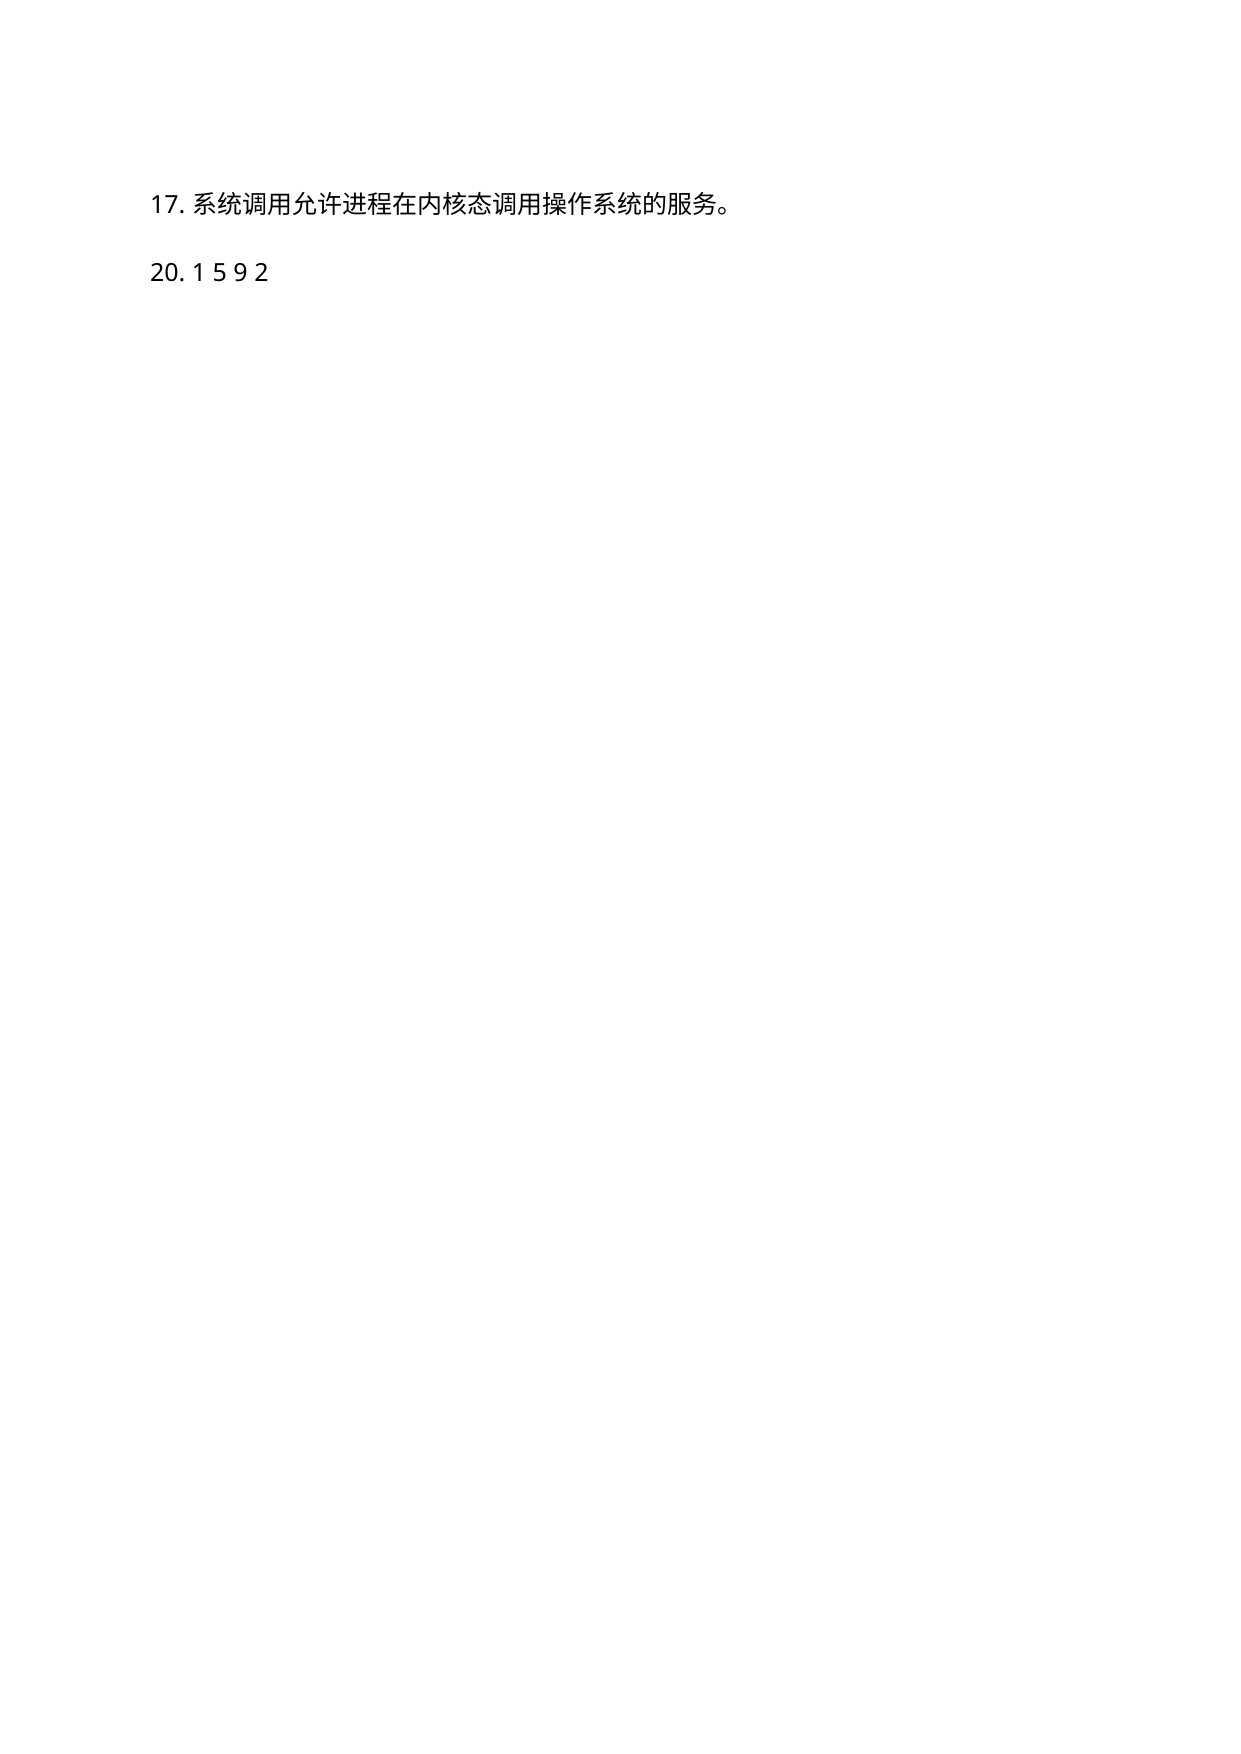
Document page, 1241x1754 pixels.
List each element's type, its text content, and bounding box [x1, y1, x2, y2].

text 17. 系统调用允许进程在内核态调用操作系统的服务。 [150, 184, 1090, 220]
text 20. 1 5 9 2 [150, 254, 1090, 288]
